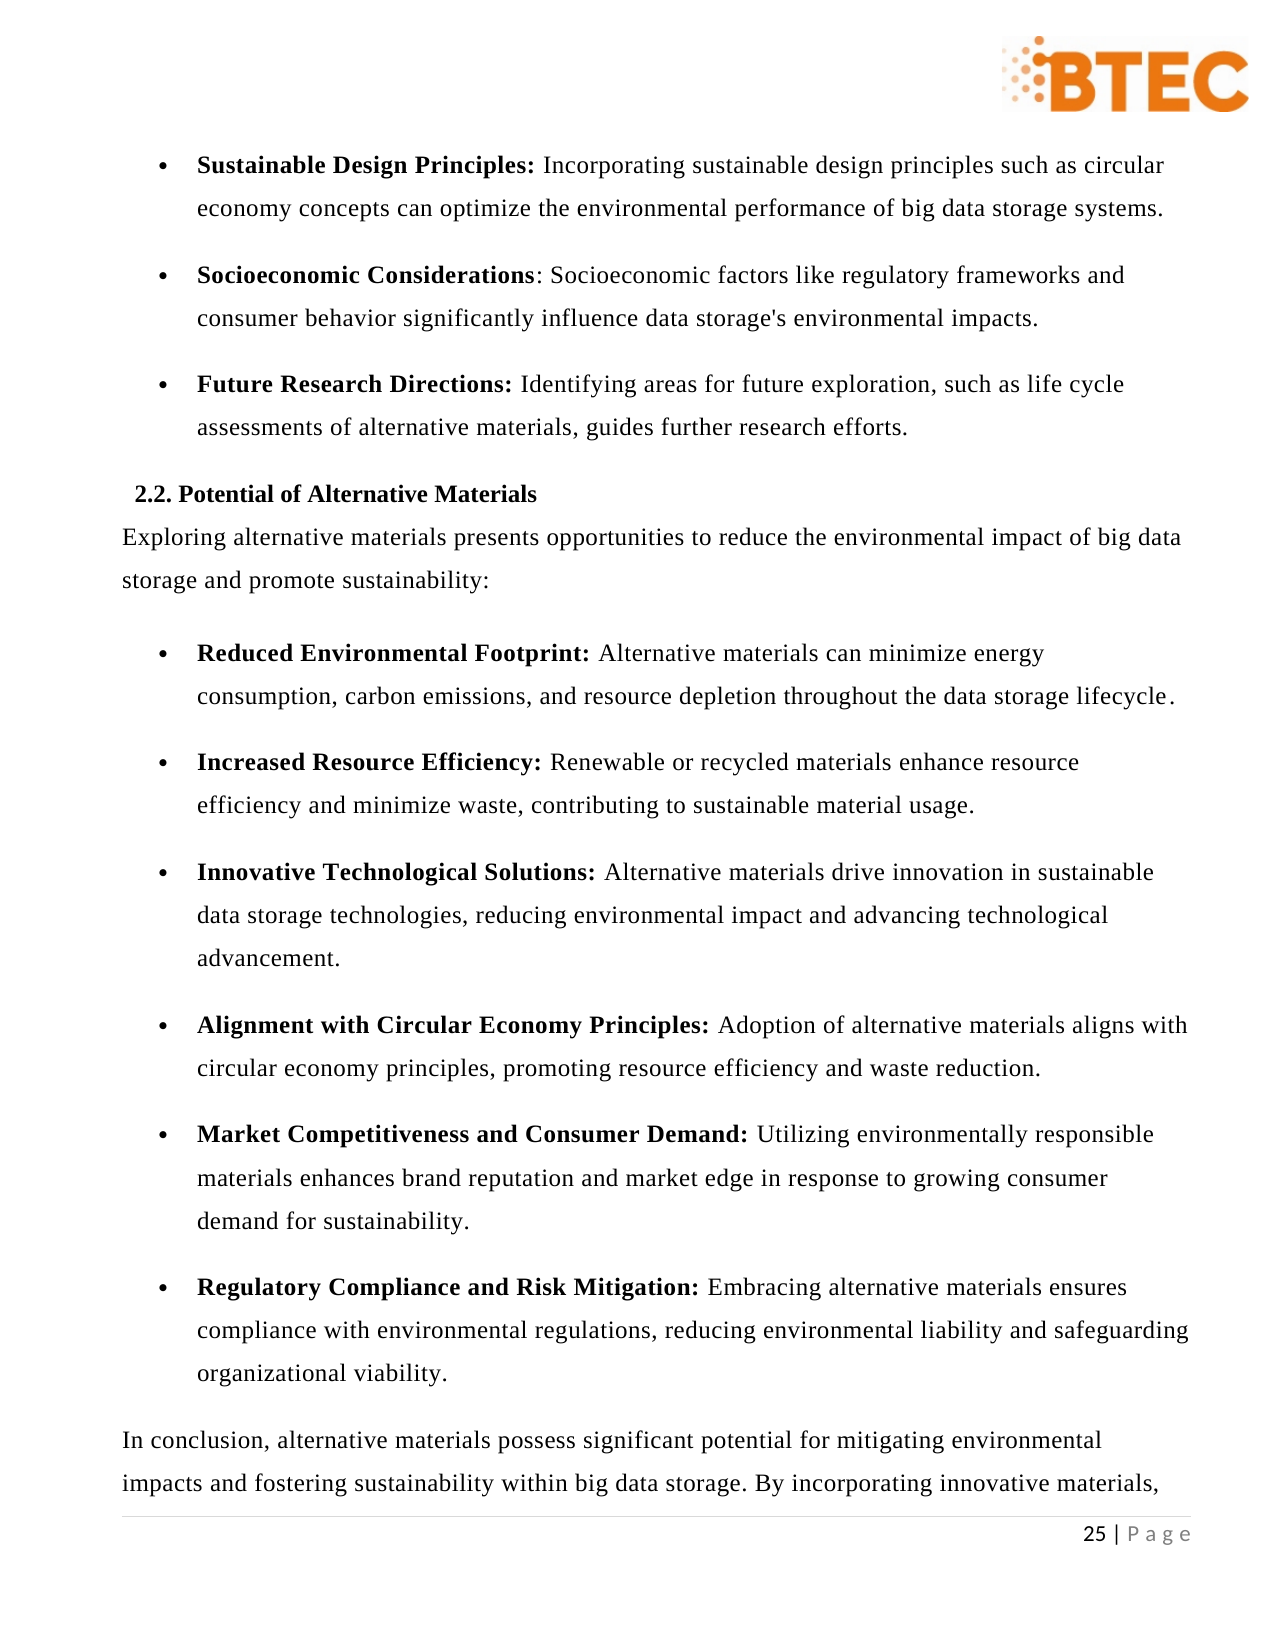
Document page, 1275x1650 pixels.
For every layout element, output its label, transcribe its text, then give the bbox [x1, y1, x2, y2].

list Market Competitiveness and Consumer Demand: Utilizing environmentally responsible materials enhances brand reputation and market edge in response to growing consumer demand for sustainability. [159, 1119, 1191, 1234]
list Sustainable Design Principles: Incorporating sustainable design principles such as circular economy concepts can optimize the environmental performance of big data storage systems. [159, 150, 1191, 222]
list Innovative Technological Solutions: Alternative materials drive innovation in sustainable data storage technologies, reducing environmental impact and advancing technological advancement. [159, 857, 1191, 972]
list Reduced Environmental Footprint: Alternative materials can minimize energy consumption, carbon emissions, and resource depletion throughout the data storage lifecycle. [159, 638, 1191, 709]
list Regulatory Compliance and Risk Mitigation: Embracing alternative materials ensures compliance with environmental regulations, reducing environmental liability and safeguarding organizational viability. [159, 1272, 1191, 1387]
list Increased Resource Efficiency: Renewable or recycled materials enhance resource efficiency and minimize waste, contributing to sustainable material usage. [159, 747, 1191, 819]
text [122, 1425, 1191, 1497]
list Socioeconomic Considerations: Socioeconomic factors like regulatory frameworks and consumer behavior significantly influence data storage's environmental impacts. [159, 260, 1191, 332]
list Alignment with Circular Economy Principles: Adoption of alternative materials aligns with circular economy principles, promoting resource efficiency and waste reduction. [159, 1010, 1191, 1082]
text Exploring alternative materials presents opportunities to reduce the environmental impact of big data storage and promote sustainability: [122, 522, 1191, 594]
subtitle 2.2. Potential of Alternative Materials [122, 479, 1191, 508]
picture [1001, 36, 1249, 112]
list Future Research Directions: Identifying areas for future exploration, such as life cycle assessments of alternative materials, guides further research efforts. [159, 369, 1191, 441]
